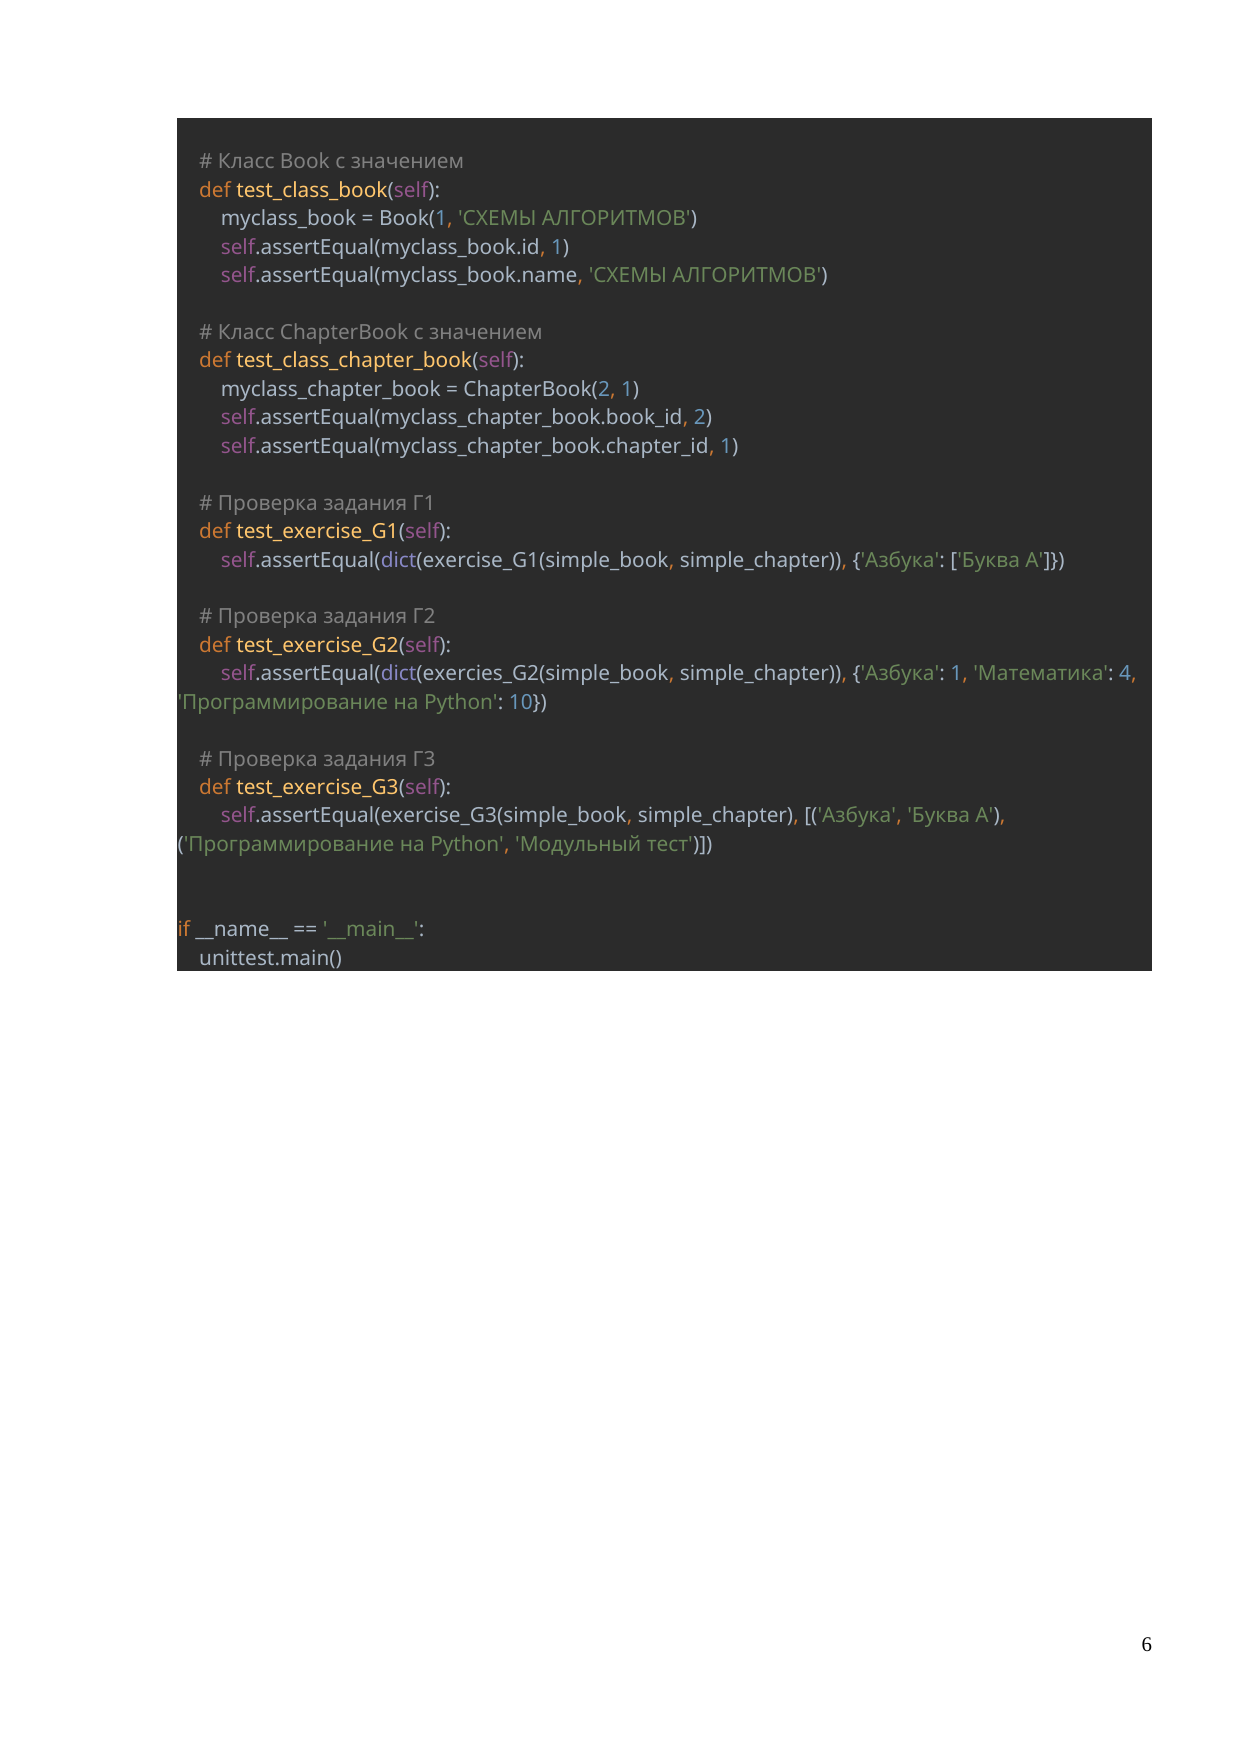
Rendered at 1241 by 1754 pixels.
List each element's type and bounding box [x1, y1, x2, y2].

text [177, 118, 1152, 971]
